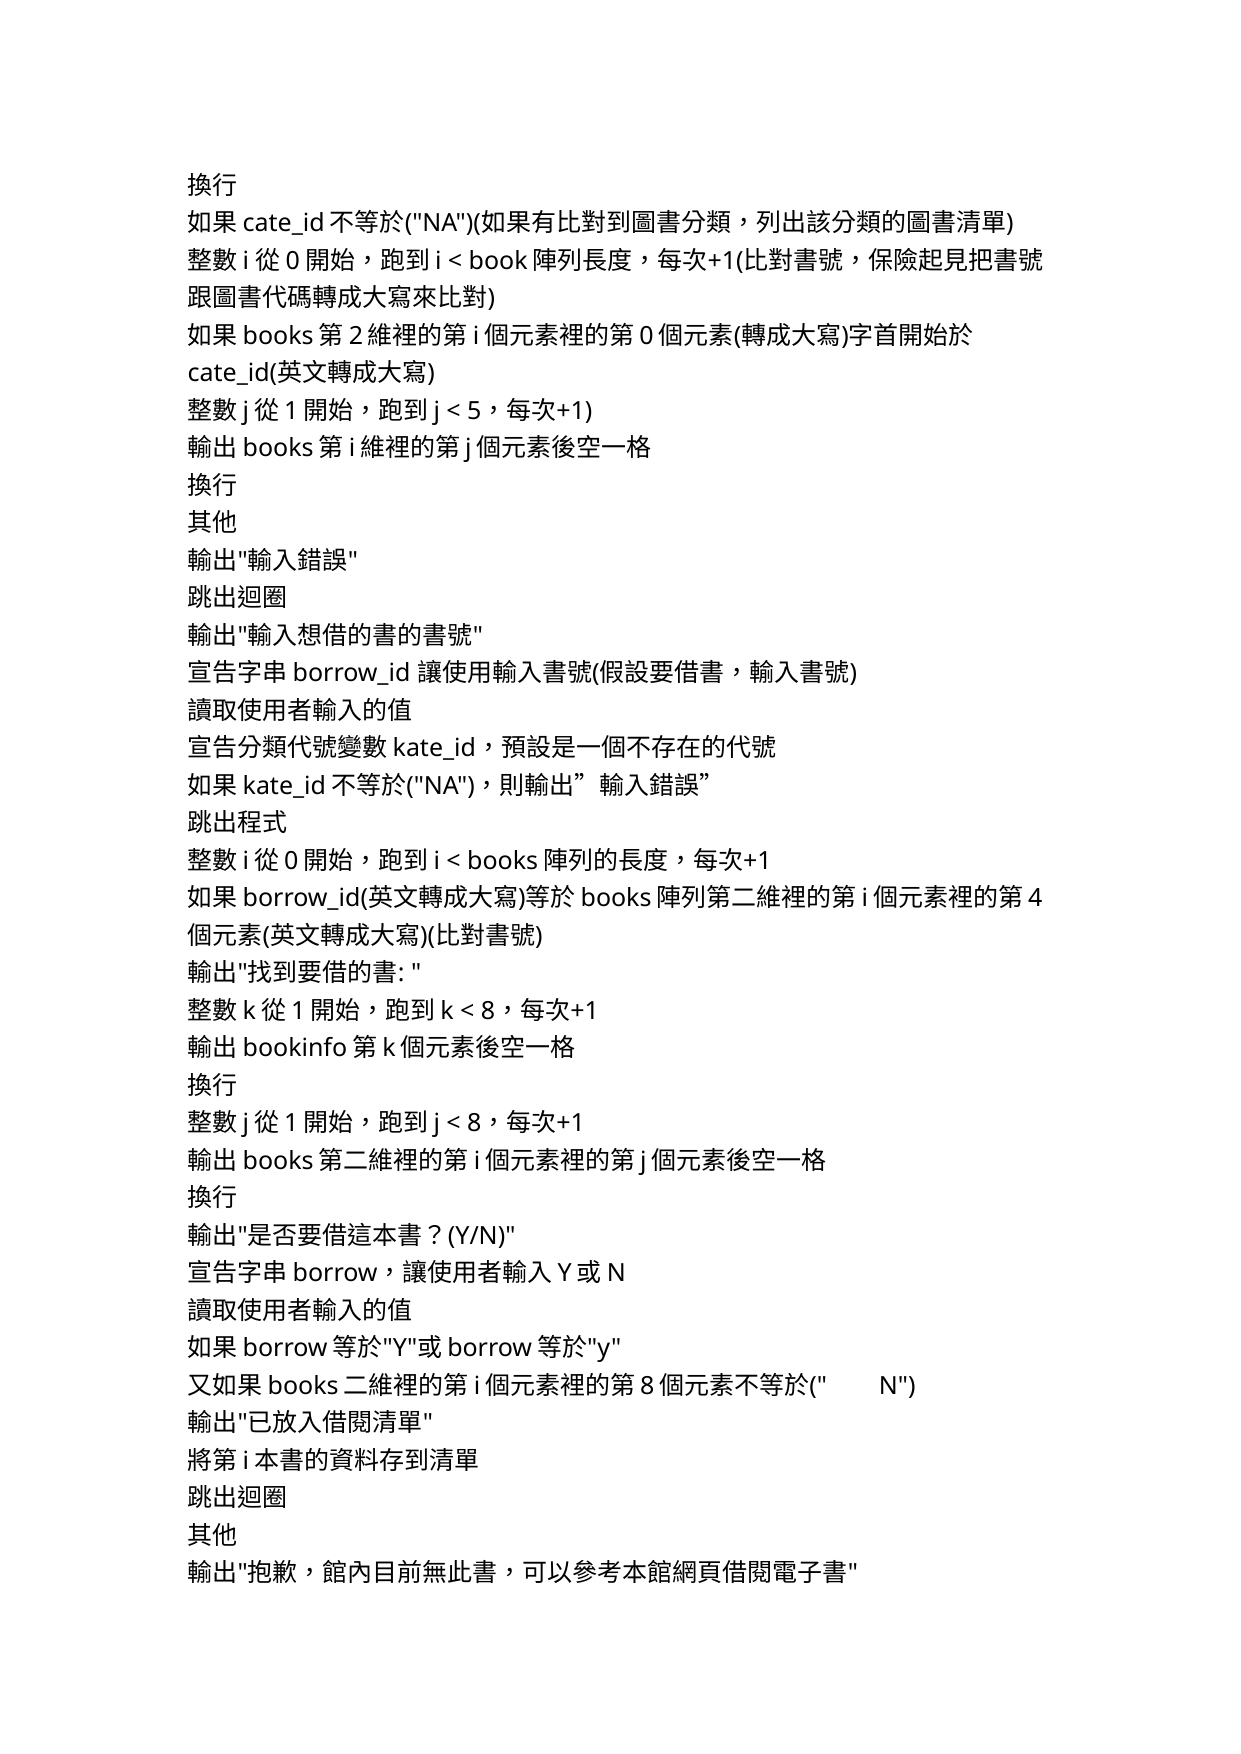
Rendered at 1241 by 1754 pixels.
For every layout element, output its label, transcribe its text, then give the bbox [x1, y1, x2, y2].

text 跳出程式 [187, 802, 1053, 839]
text 跳出迴圈 [187, 577, 1053, 614]
text 讀取使用者輸入的值 [187, 689, 1053, 727]
text 輸出"是否要借這本書？(Y/N)" [187, 1214, 1053, 1252]
text 如果cate_id不等於("NA")(如果有比對到圖書分類，列出該分類的圖書清單) [187, 202, 1053, 239]
text 如果borrow_id(英文轉成大寫)等於books陣列第二維裡的第i個元素裡的第4個元素(英文轉成大寫)(比對書號) [187, 877, 1053, 952]
text 跳出迴圈 [187, 1477, 1053, 1514]
text 其他 [187, 1514, 1053, 1552]
text 換行 [187, 464, 1053, 502]
text 宣告字串borrow_id 讓使用輸入書號(假設要借書，輸入書號) [187, 652, 1053, 689]
text 讀取使用者輸入的值 [187, 1289, 1053, 1327]
text 整數i 從0開始，跑到i < book陣列長度，每次+1(比對書號，保險起見把書號跟圖書代碼轉成大寫來比對) [187, 239, 1053, 314]
text 整數j從1開始，跑到j < 5，每次+1) [187, 389, 1053, 427]
text 如果kate_id不等於("NA")，則輸出”輸入錯誤” [187, 764, 1053, 802]
text 宣告字串borrow，讓使用者輸入Y或N [187, 1252, 1053, 1289]
text 換行 [187, 1177, 1053, 1214]
text 輸出"輸入想借的書的書號" [187, 614, 1053, 652]
text 其他 [187, 502, 1053, 539]
text 將第i本書的資料存到清單 [187, 1439, 1053, 1477]
text 如果books第2維裡的第i個元素裡的第0個元素(轉成大寫)字首開始於cate_id(英文轉成大寫) [187, 314, 1053, 389]
text 輸出books第二維裡的第i個元素裡的第j個元素後空一格 [187, 1139, 1053, 1177]
text 輸出books第i維裡的第j個元素後空一格 [187, 427, 1053, 464]
text 輸出"輸入錯誤" [187, 539, 1053, 577]
text 輸出"找到要借的書: " [187, 952, 1053, 989]
text 整數k從1開始，跑到k < 8，每次+1 [187, 989, 1053, 1027]
text 整數j從1開始，跑到j < 8，每次+1 [187, 1102, 1053, 1139]
text 輸出"已放入借閱清單" [187, 1402, 1053, 1439]
text 換行 [187, 1064, 1053, 1102]
text 又如果books二維裡的第i個元素裡的第8個元素不等於(" N") [187, 1364, 1053, 1402]
text 輸出bookinfo第k個元素後空一格 [187, 1027, 1053, 1064]
text 輸出"抱歉，館內目前無此書，可以參考本館網頁借閱電子書" [187, 1552, 1053, 1589]
text 整數i從0開始，跑到i < books陣列的長度，每次+1 [187, 839, 1053, 877]
text 換行 [187, 164, 1053, 202]
text 宣告分類代號變數kate_id，預設是一個不存在的代號 [187, 727, 1053, 764]
text 如果borrow等於"Y"或borrow等於"y" [187, 1327, 1053, 1364]
